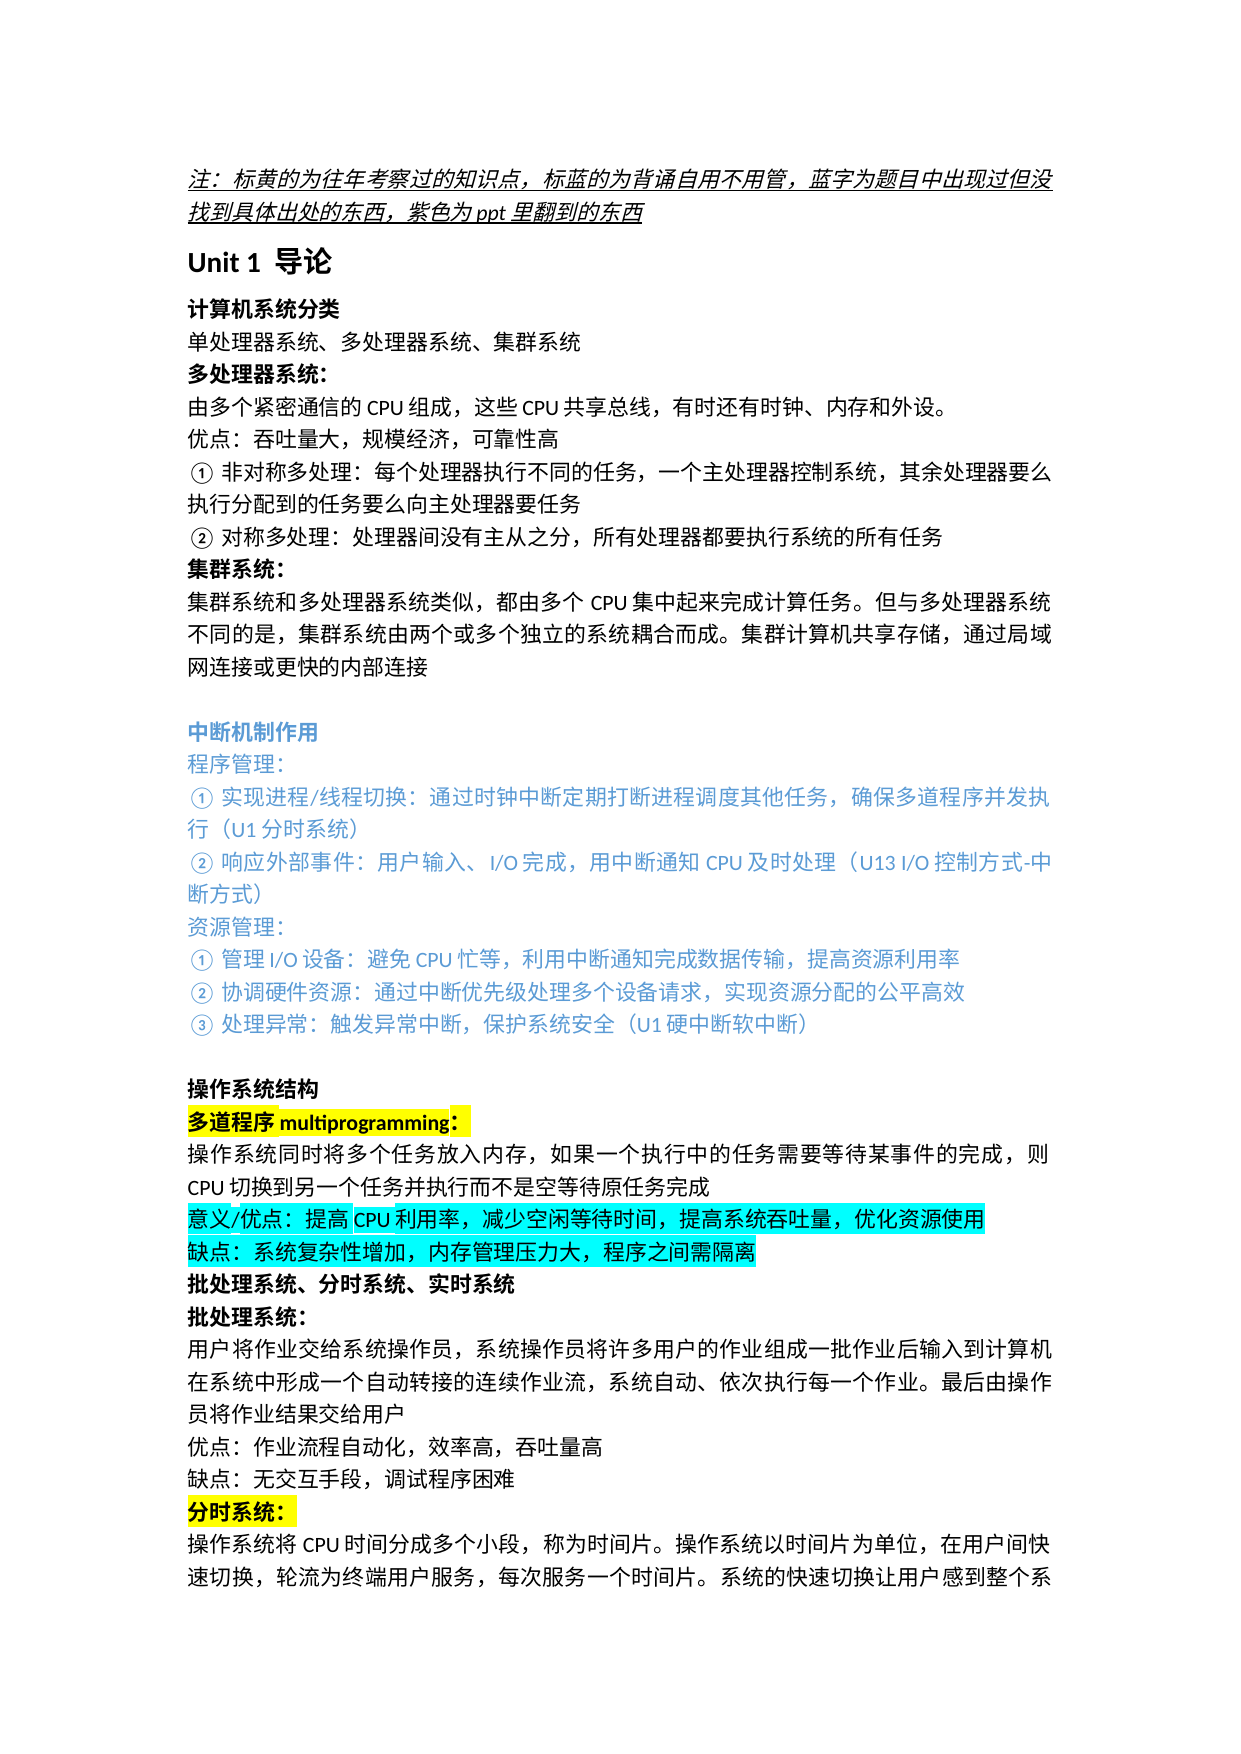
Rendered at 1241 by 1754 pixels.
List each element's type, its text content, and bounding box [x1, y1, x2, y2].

text 资源管理： [187, 909, 1053, 942]
text 中断机制作用 [187, 714, 1053, 747]
text 集群系统： [187, 552, 1053, 584]
text ③处理异常：触发异常中断，保护系统安全（U1 硬中断软中断） [187, 1007, 1053, 1039]
text ①非对称多处理：每个处理器执行不同的任务，一个主处理器控制系统，其余处理器要么执行分配到的任务要么向主处理器要任务 [187, 454, 1053, 519]
text 批处理系统、分时系统、实时系统 [187, 1267, 1053, 1299]
text 用户将作业交给系统操作员，系统操作员将许多用户的作业组成一批作业后输入到计算机，在系统中形成一个自动转接的连续作业流，系统自动、依次执行每一个作业。最后由操作员将作业结果交给用户 [187, 1332, 1053, 1429]
text ②对称多处理：处理器间没有主从之分，所有处理器都要执行系统的所有任务 [187, 519, 1053, 552]
text 分时系统： [187, 1494, 1053, 1527]
text 意义/优点：提高CPU利用率，减少空闲等待时间，提高系统吞吐量，优化资源使用 [187, 1202, 1053, 1234]
text 注：标黄的为往年考察过的知识点，标蓝的为背诵自用不用管，蓝字为题目中出现过但没找到具体出处的东西，紫色为ppt里翻到的东西 [187, 191, 1053, 227]
text ②响应外部事件：用户输入、I/O完成，用中断通知CPU及时处理（U13 I/O控制方式-中断方式） [187, 844, 1053, 909]
text 计算机系统分类 [187, 292, 1053, 324]
text 单处理器系统、多处理器系统、集群系统 [187, 324, 1053, 357]
text ①管理I/O设备：避免CPU忙等，利用中断通知完成数据传输，提高资源利用率 [187, 942, 1053, 974]
text 多道程序multiprogramming： [187, 1104, 1053, 1137]
text 操作系统结构 [187, 1072, 1053, 1104]
text 操作系统同时将多个任务放入内存，如果一个执行中的任务需要等待某事件的完成，则CPU切换到另一个任务并执行而不是空等待原任务完成 [187, 1137, 1053, 1202]
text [187, 1527, 1053, 1592]
text 缺点：系统复杂性增加，内存管理压力大，程序之间需隔离 [187, 1234, 1053, 1267]
text 程序管理： [187, 747, 1053, 779]
text 缺点：无交互手段，调试程序困难 [187, 1462, 1053, 1494]
text ②协调硬件资源：通过中断优先级处理多个设备请求，实现资源分配的公平高效 [187, 974, 1053, 1007]
text 由多个紧密通信的CPU组成，这些CPU共享总线，有时还有时钟、内存和外设。 [187, 389, 1053, 422]
text 多处理器系统： [187, 357, 1053, 389]
text Unit 1 导论 [187, 227, 1053, 292]
text 批处理系统： [187, 1299, 1053, 1332]
text 注：标黄的为往年考察过的知识点，标蓝的为背诵自用不用管，蓝字为题目中出现过但没找到具体出处的东西，紫色为ppt里翻到的东西 [187, 162, 1053, 190]
text 优点：吞吐量大，规模经济，可靠性高 [187, 422, 1053, 454]
text 集群系统和多处理器系统类似，都由多个CPU集中起来完成计算任务。但与多处理器系统不同的是，集群系统由两个或多个独立的系统耦合而成。集群计算机共享存储，通过局域网连接或更快的内部连接 [187, 584, 1053, 682]
text 优点：作业流程自动化，效率高，吞吐量高 [187, 1429, 1053, 1462]
text ①实现进程/线程切换：通过时钟中断定期打断进程调度其他任务，确保多道程序并发执行（U1 分时系统） [187, 779, 1053, 844]
